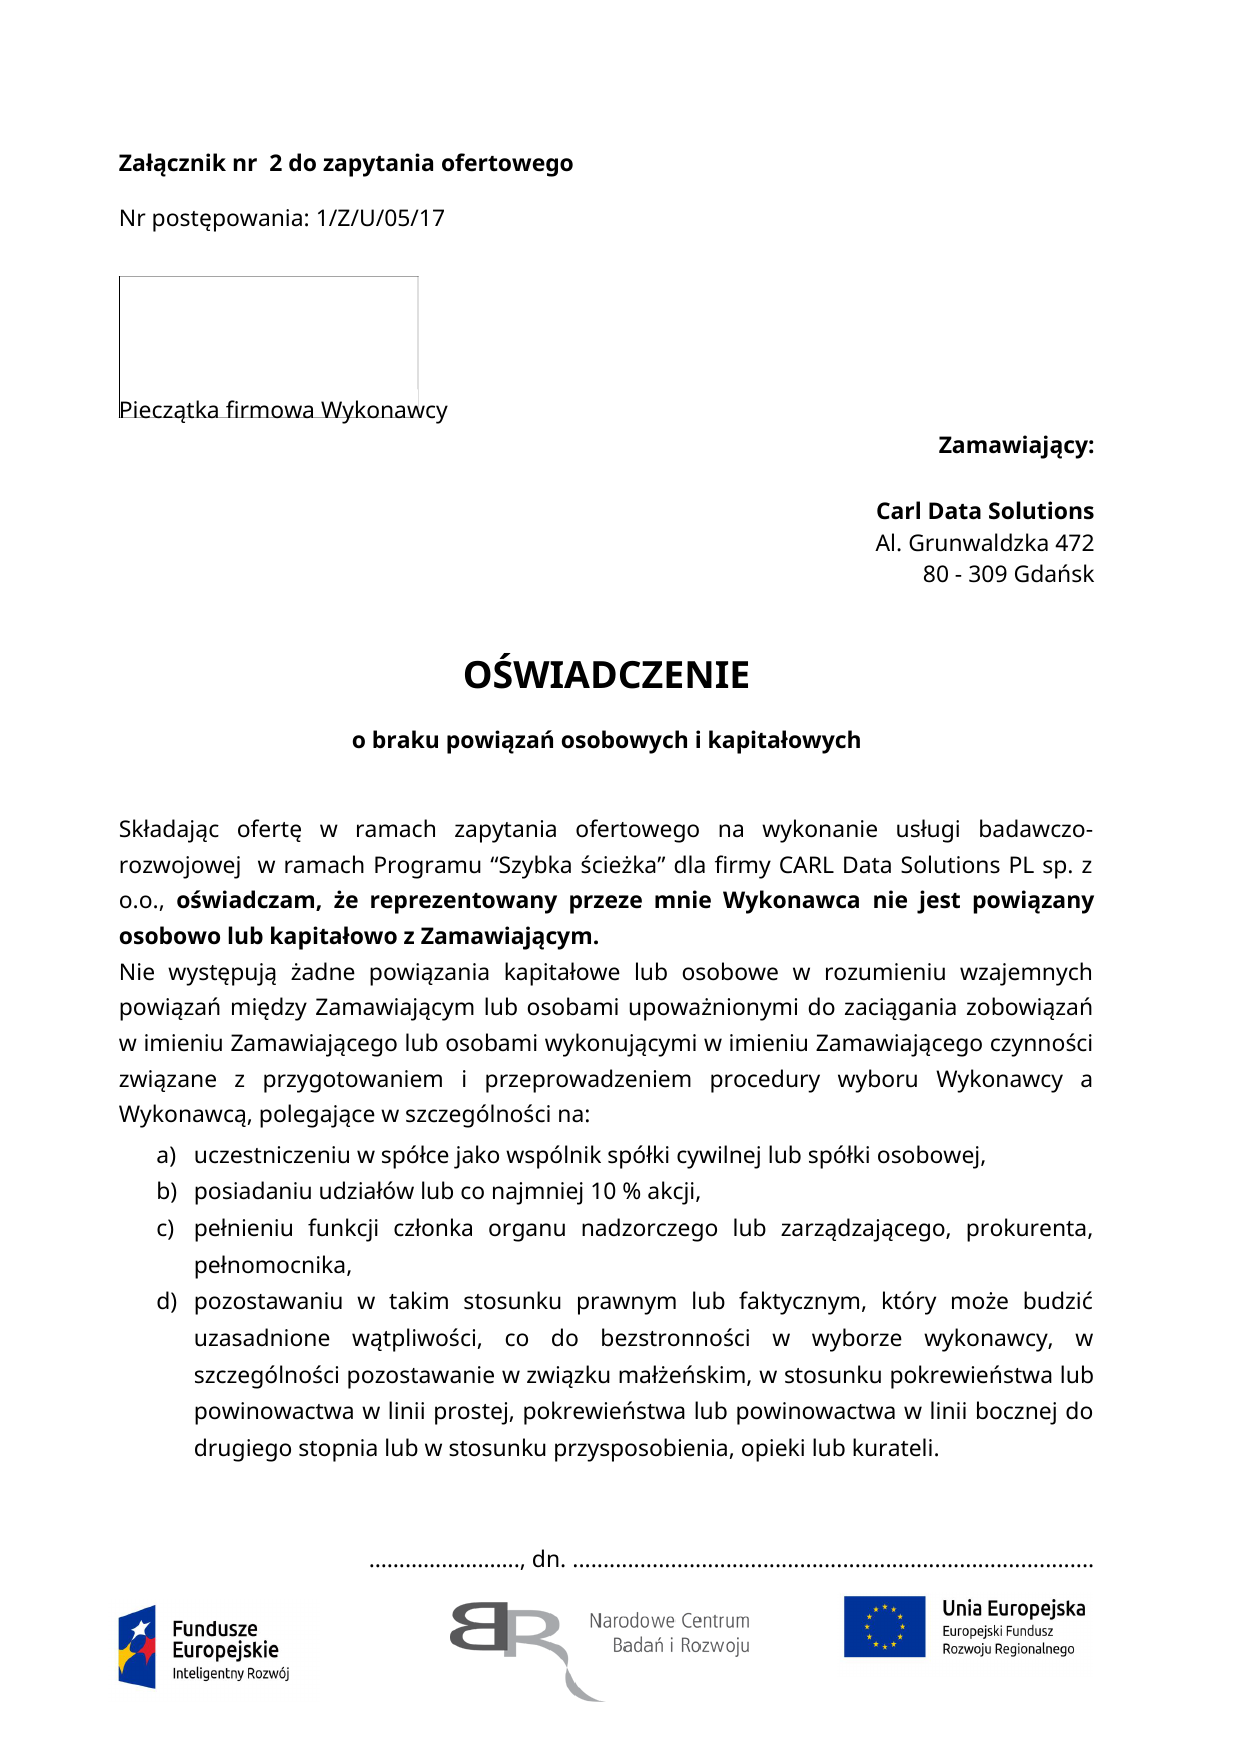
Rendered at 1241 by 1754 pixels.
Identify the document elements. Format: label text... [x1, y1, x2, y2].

text Załącznik nr 2 do zapytania ofertowego [119, 147, 1094, 178]
list pełnieniu funkcji członka organu nadzorczego lub zarządzającego, prokurenta, pełnomocnika, [156, 1207, 1094, 1281]
text Składając ofertę w ramach zapytania ofertowego na wykonanie usługi badawczo-rozwojowej w ramach Programu “Szybka ścieżka” dla firmy CARL Data Solutions PL sp. z o.o., oświadczam, że reprezentowany przeze mnie Wykonawca nie jest powiązany osobowo lub kapitałowo z Zamawiającym. [119, 813, 1094, 951]
text Nr postępowania: 1/Z/U/05/17 [119, 210, 1094, 231]
list posiadaniu udziałów lub co najmniej 10 % akcji, [156, 1171, 1094, 1207]
text 80 - 309 Gdańsk [119, 558, 1094, 589]
picture [450, 1602, 750, 1702]
list uczestniczeniu w spółce jako wspólnik spółki cywilnej lub spółki osobowej, [156, 1134, 1094, 1171]
text Zamawiający: [119, 425, 1094, 460]
text Pieczątka firmowa Wykonawcy [119, 394, 1094, 425]
text OŚWIADCZENIE [119, 648, 1094, 699]
text Nie występują żadne powiązania kapitałowe lub osobowe w rozumieniu wzajemnych powiązań między Zamawiającym lub osobami upoważnionymi do zaciągania zobowiązań w imieniu Zamawiającego lub osobami wykonującymi w imieniu Zamawiającego czynności związane z przygotowaniem i przeprowadzeniem procedury wyboru Wykonawcy a Wykonawcą, polegające w szczególności na: [119, 956, 1094, 1129]
text Carl Data Solutions [119, 495, 1094, 527]
text Al. Grunwaldzka 472 [119, 527, 1094, 558]
text o braku powiązań osobowych i kapitałowych [119, 724, 1094, 756]
text ……………………., dn. ..................................................................................... [119, 1543, 1094, 1574]
list pozostawaniu w takim stosunku prawnym lub faktycznym, który może budzić uzasadnione wątpliwości, co do bezstronności w wyborze wykonawcy, w szczególności pozostawanie w związku małżeńskim, w stosunku pokrewieństwa lub powinowactwa w linii prostej, pokrewieństwa lub powinowactwa w linii bocznej do drugiego stopnia lub w stosunku przysposobienia, opieki lub kurateli. [156, 1281, 1094, 1464]
